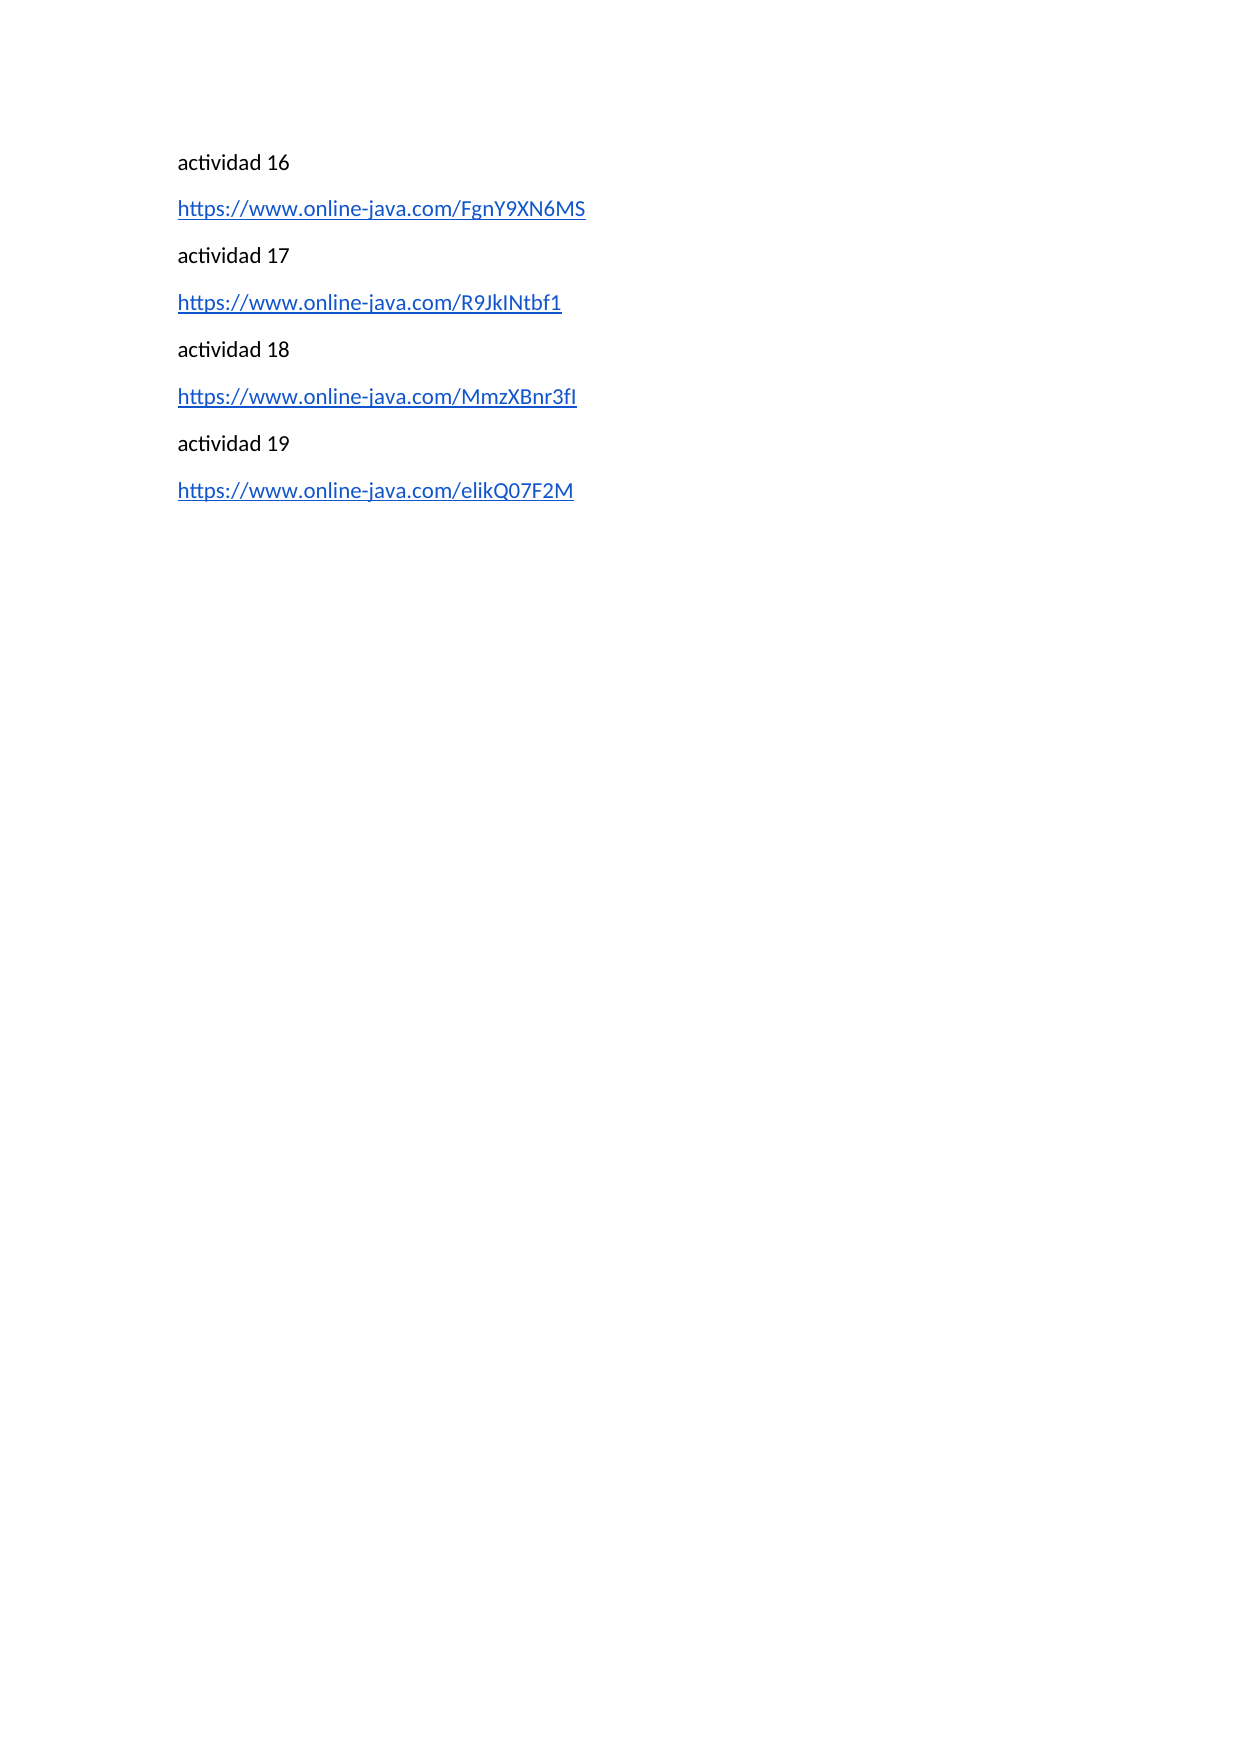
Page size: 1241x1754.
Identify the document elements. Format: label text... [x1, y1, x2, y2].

text https://www.online-java.com/R9JkINtbf1 [177, 288, 1063, 316]
text actividad 18 [177, 335, 1063, 363]
text https://www.online-java.com/FgnY9XN6MS [177, 194, 1063, 222]
text actividad 19 [177, 429, 1063, 457]
text https://www.online-java.com/elikQ07F2M [177, 476, 1063, 504]
text actividad 16 [177, 148, 1063, 176]
text https://www.online-java.com/MmzXBnr3fI [177, 382, 1063, 410]
text actividad 17 [177, 241, 1063, 269]
